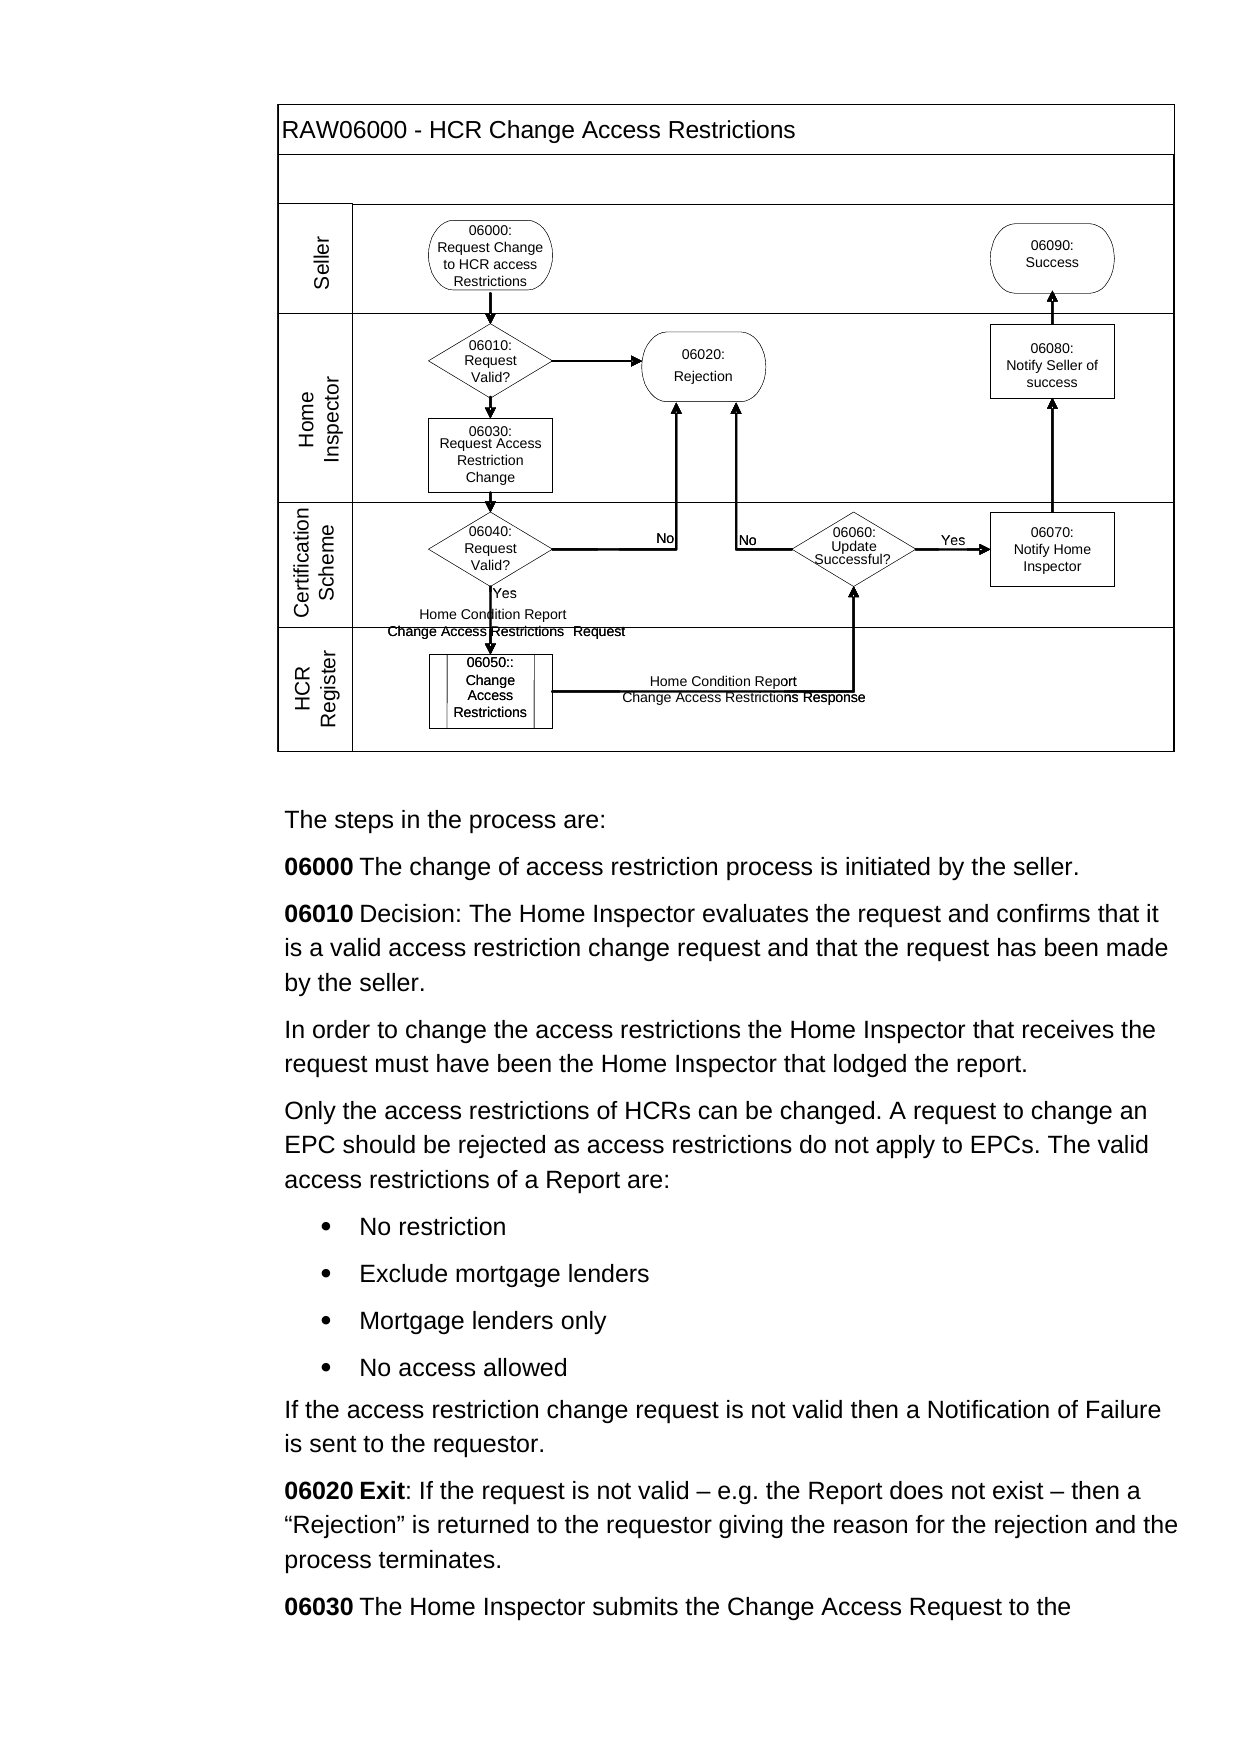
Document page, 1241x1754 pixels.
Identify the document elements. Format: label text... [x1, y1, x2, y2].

text If the access restriction change request is not valid then a Notification of Failure is sent to the requestor. [284, 1394, 1181, 1458]
text The steps in the process are: [284, 805, 1181, 833]
text 06000 The change of access restriction process is initiated by the seller. [284, 852, 1181, 880]
list Exclude mortgage lenders [322, 1259, 1181, 1288]
text In order to change the access restrictions the Home Inspector that receives the request must have been the Home Inspector that lodged the report. [284, 1014, 1181, 1078]
list No access allowed [322, 1353, 1181, 1382]
list No restriction [322, 1212, 1181, 1241]
list Mortgage lenders only [322, 1306, 1181, 1335]
text 06020 Exit: If the request is not valid – e.g. the Report does not exist – then a “Rejection” is returned to the requestor giving the reason for the rejection and the process terminates. [284, 1476, 1181, 1574]
text Only the access restrictions of HCRs can be changed. A request to change an EPC should be rejected as access restrictions do not apply to EPCs. The valid access restrictions of a Report are: [284, 1096, 1181, 1194]
text 06010 Decision: The Home Inspector evaluates the request and confirms that it is a valid access restriction change request and that the request has been made by the seller. [284, 899, 1181, 996]
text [284, 1592, 1181, 1621]
